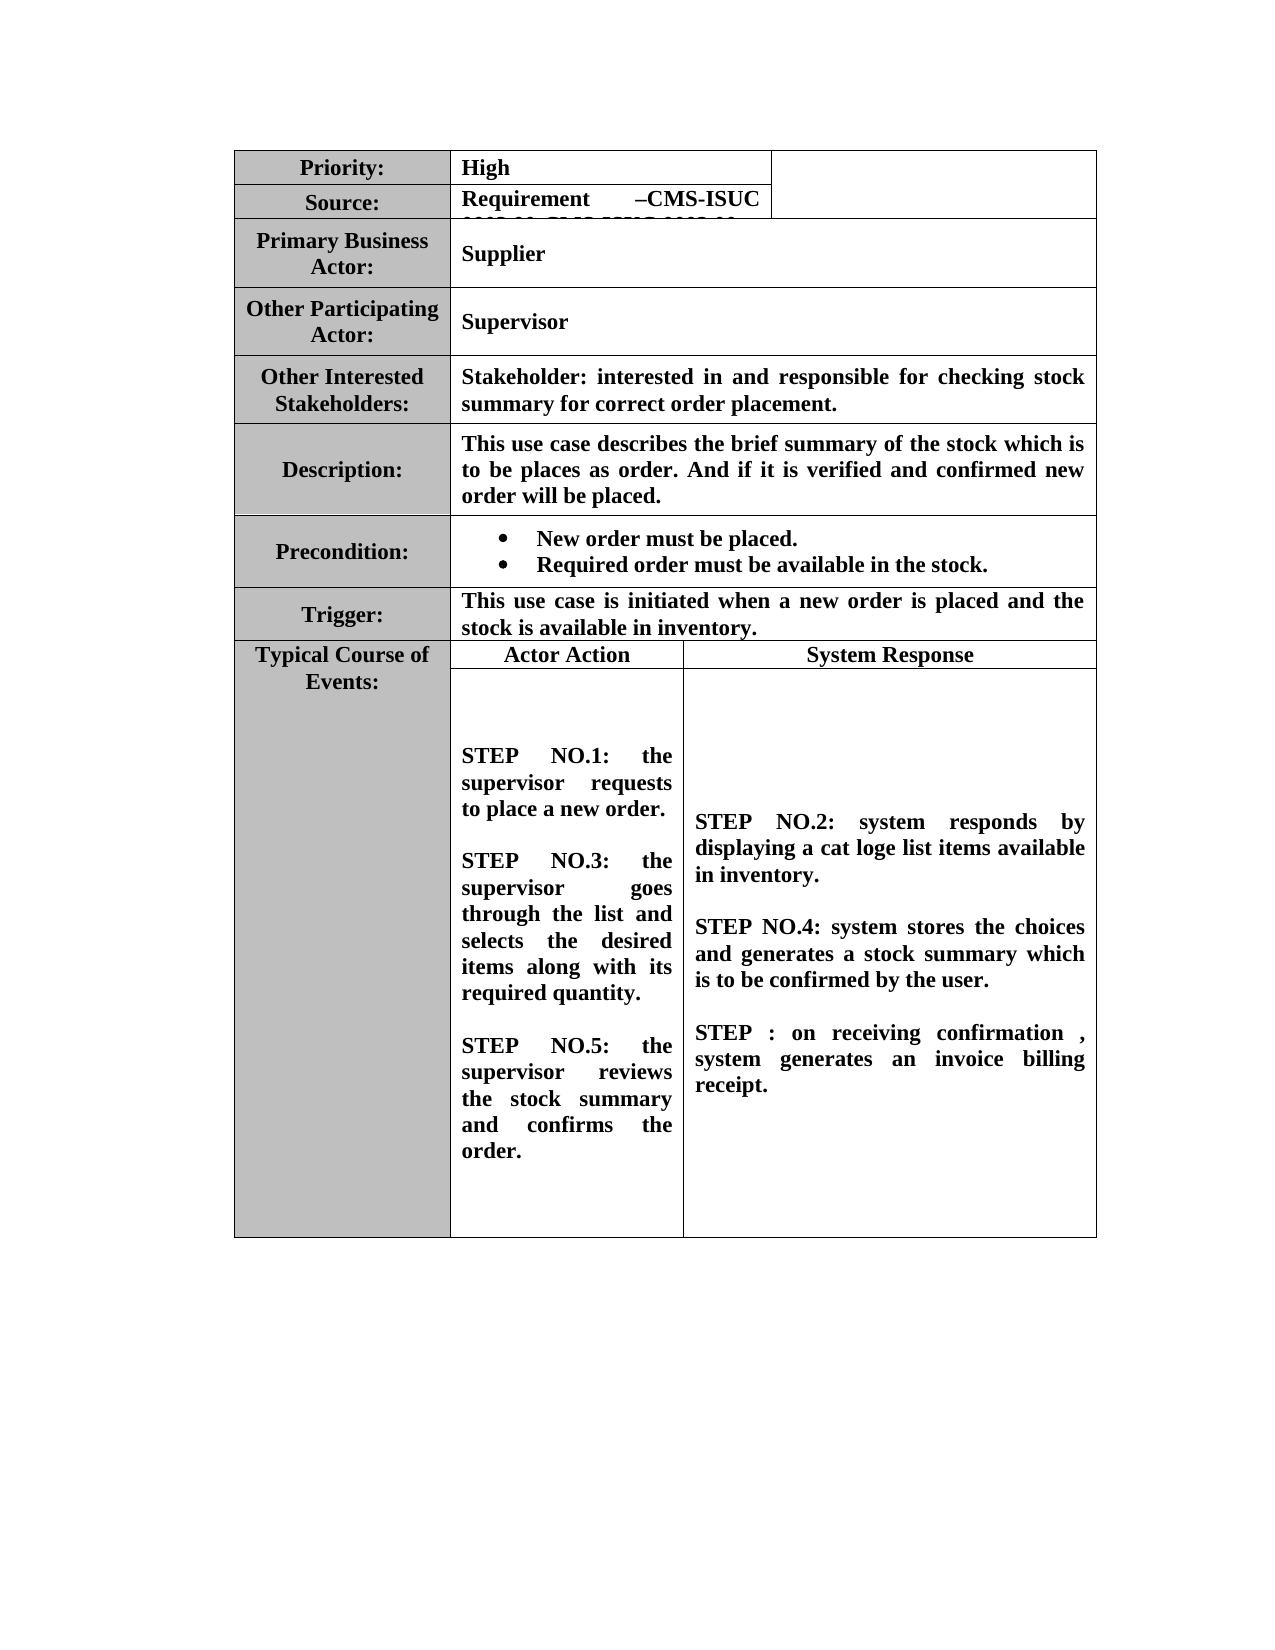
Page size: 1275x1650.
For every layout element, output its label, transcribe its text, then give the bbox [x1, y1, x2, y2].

table_cell Stakeholder: interested in and responsible for checking stock summary for correct order placement. [451, 356, 1096, 423]
table_cell Description: [235, 424, 450, 514]
table_cell This use case describes the brief summary of the stock which is to be places as order. And if it is verified and confirmed new order will be placed. [451, 424, 1096, 514]
table_cell Other Participating Actor: [235, 288, 450, 355]
table_cell STEP NO.1: the supervisor requests to place a new order. STEP NO.3: the supervisor goes through the list and selects the desired items along with its required quantity. STEP NO.5: the supervisor reviews the stock summary and confirms the order. [451, 669, 683, 1237]
table_cell High [451, 151, 771, 184]
table_cell Supervisor [451, 288, 1096, 355]
table_cell Other Interested Stakeholders: [235, 356, 450, 423]
table_cell Trigger: [235, 588, 450, 640]
table_cell Primary Business Actor: [235, 219, 450, 287]
table_cell Requirement –CMS-ISUC 0003.00-CMS-ISUC 0002.00 [451, 185, 771, 218]
table_cell This use case is initiated when a new order is placed and the stock is available in inventory. [451, 588, 1096, 640]
table_cell Source: [235, 185, 450, 218]
table_cell Typical Course of Events: [235, 641, 450, 1237]
table_cell Priority: [235, 151, 450, 184]
table_cell Precondition: [235, 516, 450, 587]
table_cell Supplier [451, 219, 1096, 287]
table_cell System Response [684, 641, 1096, 668]
table_cell STEP NO.2: system responds by displaying a cat loge list items available in inventory. STEP NO.4: system stores the choices and generates a stock summary which is to be confirmed by the user. STEP : on receiving confirmation , system generates an invoice billing receipt. [684, 669, 1096, 1237]
table_cell New order must be placed. Required order must be available in the stock. [451, 516, 1096, 587]
table_cell Actor Action [451, 641, 683, 668]
